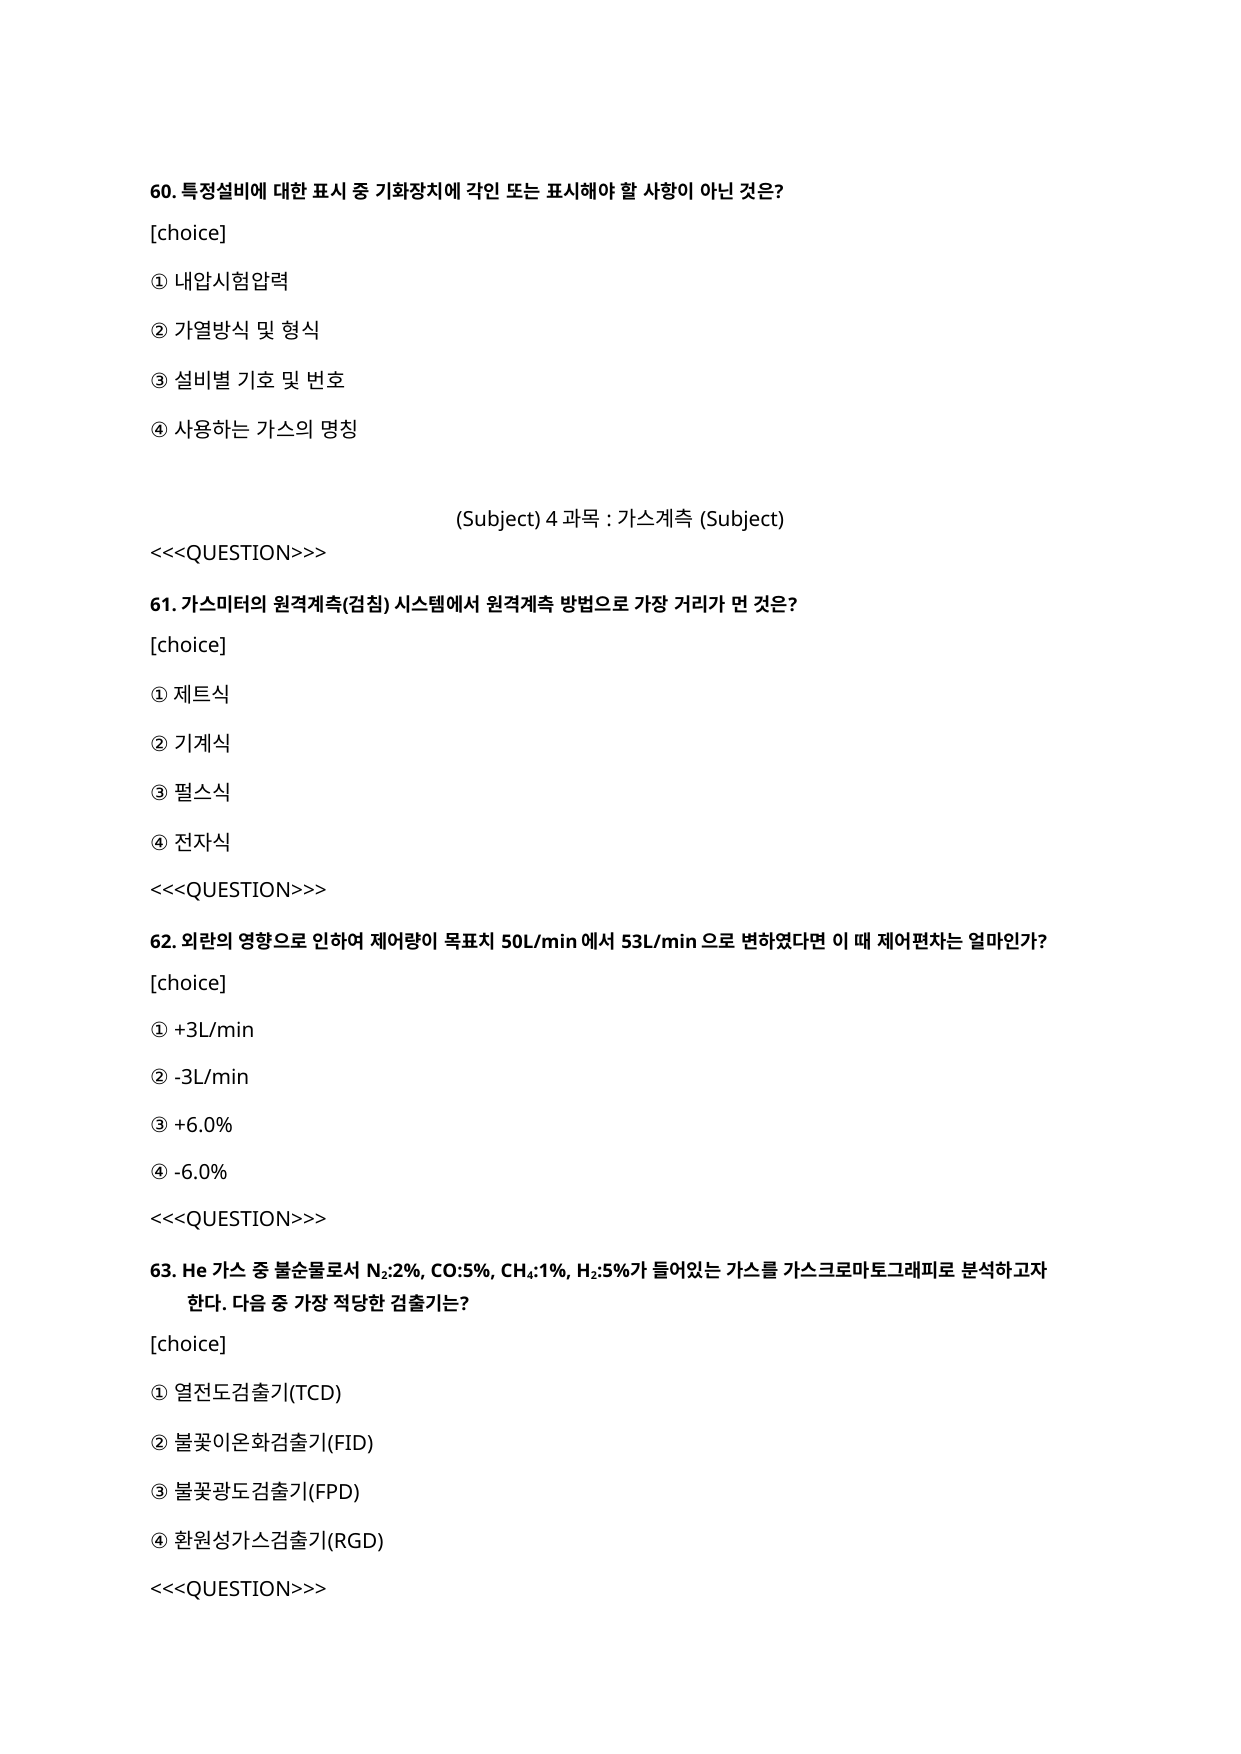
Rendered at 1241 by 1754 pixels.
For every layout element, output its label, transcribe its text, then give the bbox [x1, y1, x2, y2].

text 61. 가스미터의 원격계측(검침) 시스템에서 원격계측 방법으로 가장 거리가 먼 것은? [150, 590, 1090, 617]
text <<<QUESTION>>> [150, 1574, 1090, 1602]
text ④ 환원성가스검출기(RGD) [150, 1525, 1090, 1555]
text ①제트식 [150, 678, 1090, 708]
text 60. 특정설비에 대한 표시 중 기화장치에 각인 또는 표시해야 할 사항이 아닌 것은? [150, 177, 1090, 204]
text <<<QUESTION>>> [150, 875, 1090, 904]
text ③ 불꽃광도검출기(FPD) [150, 1475, 1090, 1506]
text ① 내압시험압력 [150, 265, 1090, 296]
text ④ 사용하는 가스의 명칭 [150, 413, 1090, 444]
text ② 불꽃이온화검출기(FID) [150, 1426, 1090, 1456]
text <<<QUESTION>>> [150, 1204, 1090, 1233]
text ③ +6.0% [150, 1110, 1090, 1138]
text ④ 전자식 [150, 826, 1090, 856]
text [choice] [150, 1329, 1090, 1358]
text ② 기계식 [150, 727, 1090, 758]
text ④ -6.0% [150, 1157, 1090, 1185]
text ① +3L/min [150, 1015, 1090, 1043]
text [choice] [150, 968, 1090, 996]
text ① 열전도검출기(TCD) [150, 1377, 1090, 1407]
text 63. He 가스 중 불순물로서 N2:2%, CO:5%, CH4:1%, H2:5%가 들어있는 가스를 가스크로마토그래피로 분석하고자 한다. 다음 중 가장 적당한 검출기는? [150, 1256, 1090, 1316]
text ③ 펄스식 [150, 777, 1090, 807]
text [choice] [150, 631, 1090, 659]
text ② 가열방식 및 형식 [150, 315, 1090, 345]
text <<<QUESTION>>> [150, 538, 1090, 567]
text (Subject) 4과목 : 가스계측 (Subject) [150, 502, 1090, 532]
text [choice] [150, 218, 1090, 247]
text ③ 설비별 기호 및 번호 [150, 364, 1090, 394]
text 62. 외란의 영향으로 인하여 제어량이 목표치 50L/min에서 53L/min으로 변하였다면 이 때 제어편차는 얼마인가? [150, 927, 1090, 954]
text ② -3L/min [150, 1062, 1090, 1091]
